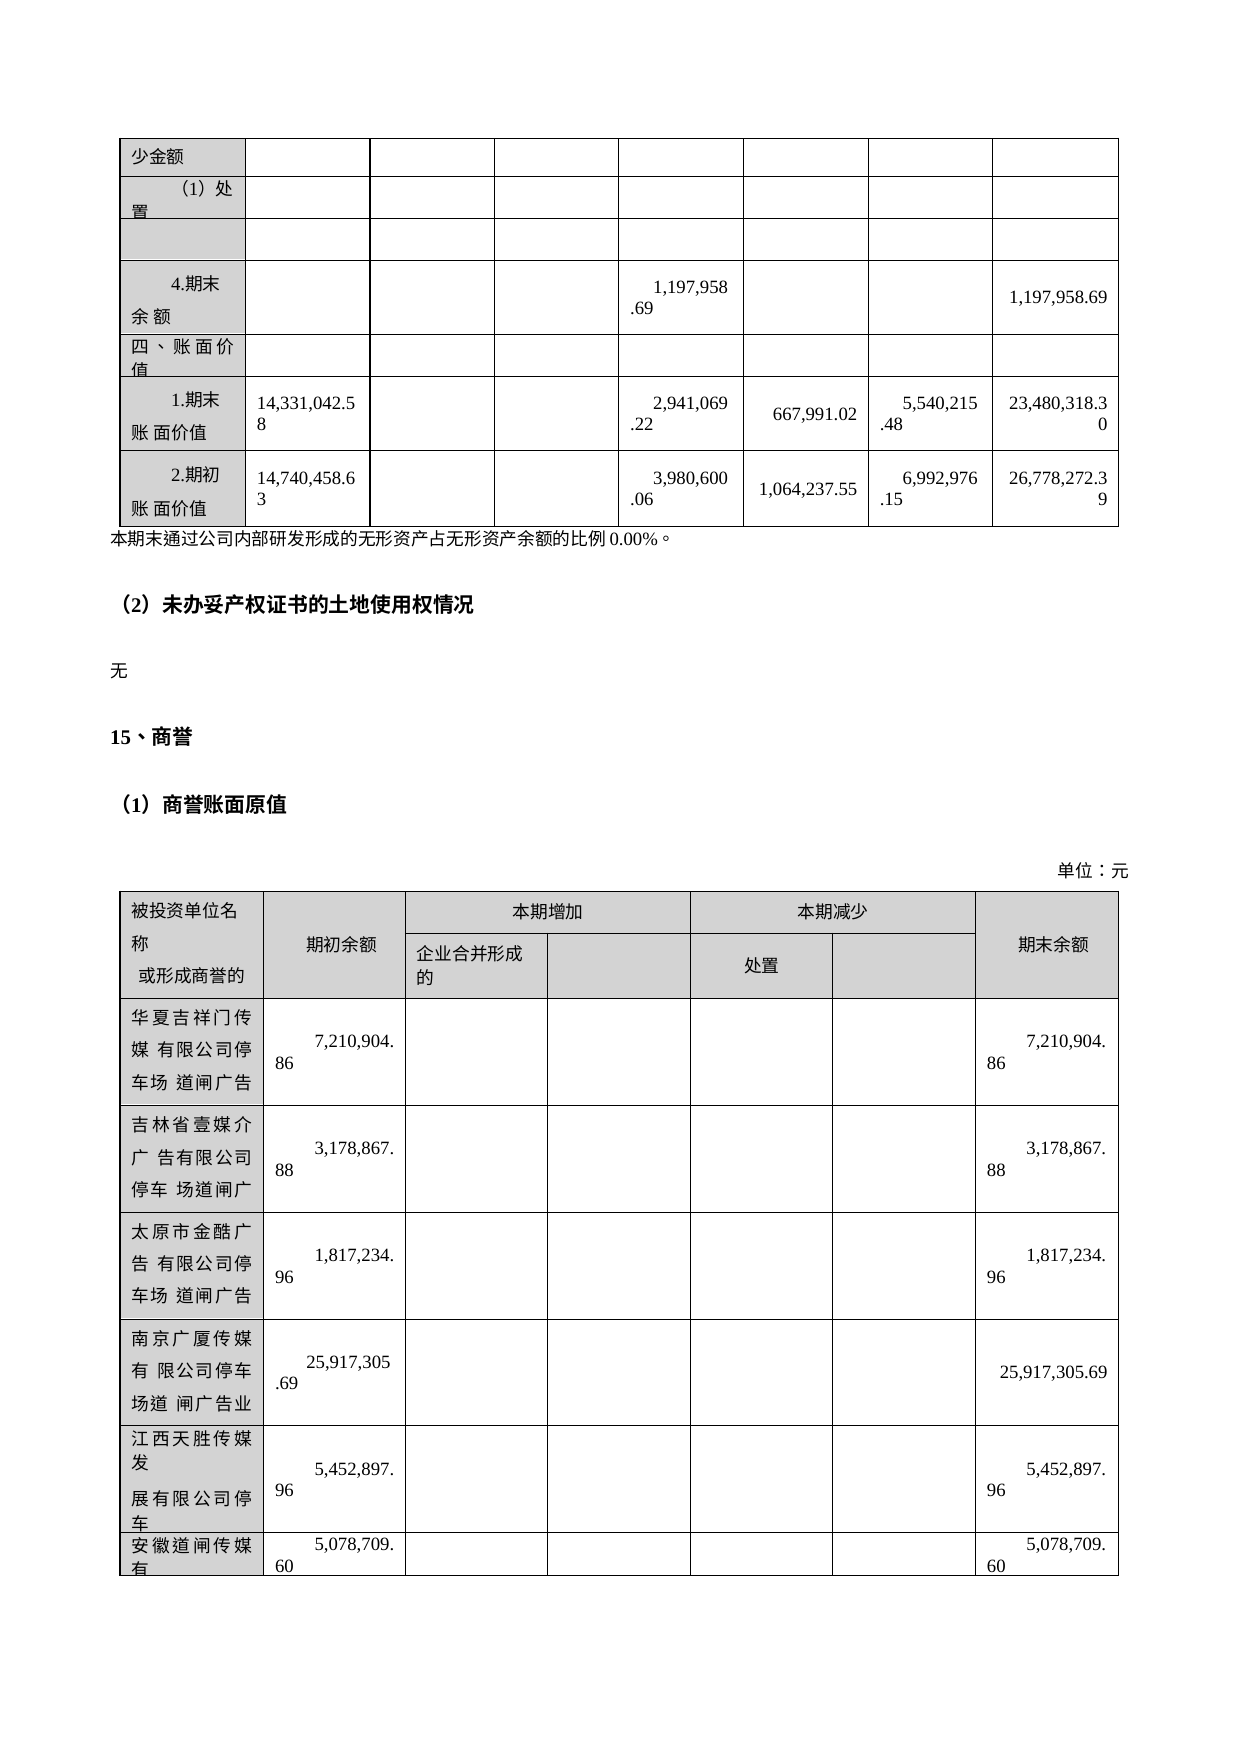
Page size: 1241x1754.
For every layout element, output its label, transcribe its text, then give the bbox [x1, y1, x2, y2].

subtitle （2）未办妥产权证书的土地使用权情况 [110, 590, 1128, 619]
text 本期末通过公司内部研发形成的无形资产占无形资产余额的比例0.00%。 [110, 527, 1128, 551]
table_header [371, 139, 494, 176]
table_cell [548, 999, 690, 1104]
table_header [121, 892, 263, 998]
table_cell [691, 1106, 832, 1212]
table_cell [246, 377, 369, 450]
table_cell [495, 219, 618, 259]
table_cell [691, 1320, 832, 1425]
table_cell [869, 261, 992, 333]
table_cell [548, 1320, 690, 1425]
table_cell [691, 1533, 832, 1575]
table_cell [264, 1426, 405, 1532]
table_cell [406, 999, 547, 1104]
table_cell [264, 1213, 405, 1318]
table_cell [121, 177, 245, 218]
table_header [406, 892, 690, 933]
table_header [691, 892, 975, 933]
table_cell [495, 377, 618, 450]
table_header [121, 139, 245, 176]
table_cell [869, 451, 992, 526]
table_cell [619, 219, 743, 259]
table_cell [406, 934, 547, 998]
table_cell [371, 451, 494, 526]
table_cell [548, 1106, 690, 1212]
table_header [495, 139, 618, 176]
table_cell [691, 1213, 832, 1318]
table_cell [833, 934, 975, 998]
text 无 [110, 658, 1128, 682]
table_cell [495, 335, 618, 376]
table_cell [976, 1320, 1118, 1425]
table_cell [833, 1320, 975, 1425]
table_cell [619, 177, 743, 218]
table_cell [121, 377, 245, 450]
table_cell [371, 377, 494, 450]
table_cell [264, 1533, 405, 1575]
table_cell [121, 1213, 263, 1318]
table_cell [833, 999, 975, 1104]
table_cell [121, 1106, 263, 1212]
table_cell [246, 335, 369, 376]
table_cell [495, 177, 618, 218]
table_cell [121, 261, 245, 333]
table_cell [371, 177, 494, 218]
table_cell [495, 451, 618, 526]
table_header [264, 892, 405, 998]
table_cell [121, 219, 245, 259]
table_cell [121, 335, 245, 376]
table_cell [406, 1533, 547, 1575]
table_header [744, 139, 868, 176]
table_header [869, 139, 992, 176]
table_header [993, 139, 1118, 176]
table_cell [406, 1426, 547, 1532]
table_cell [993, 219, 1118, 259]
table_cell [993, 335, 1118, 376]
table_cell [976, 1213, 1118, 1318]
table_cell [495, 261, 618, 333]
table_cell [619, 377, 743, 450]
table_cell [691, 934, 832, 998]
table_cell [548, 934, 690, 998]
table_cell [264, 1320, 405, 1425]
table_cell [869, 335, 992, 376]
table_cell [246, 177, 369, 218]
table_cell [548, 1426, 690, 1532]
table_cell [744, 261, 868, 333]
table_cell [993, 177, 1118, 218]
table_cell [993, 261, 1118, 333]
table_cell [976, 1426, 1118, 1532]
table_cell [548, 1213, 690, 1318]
subtitle 15、商誉 [110, 722, 1128, 751]
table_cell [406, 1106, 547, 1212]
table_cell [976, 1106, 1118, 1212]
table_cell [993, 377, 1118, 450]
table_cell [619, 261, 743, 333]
subtitle （1）商誉账面原值 [110, 790, 1128, 818]
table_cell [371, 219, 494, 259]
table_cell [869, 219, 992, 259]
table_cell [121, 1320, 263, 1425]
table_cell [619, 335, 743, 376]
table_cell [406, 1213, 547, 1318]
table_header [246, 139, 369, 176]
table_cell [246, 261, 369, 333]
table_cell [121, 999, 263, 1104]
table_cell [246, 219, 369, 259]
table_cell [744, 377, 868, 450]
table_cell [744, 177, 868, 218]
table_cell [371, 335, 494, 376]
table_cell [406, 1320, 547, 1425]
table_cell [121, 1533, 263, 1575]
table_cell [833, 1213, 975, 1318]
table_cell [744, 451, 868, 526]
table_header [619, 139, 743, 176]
text 单位：元 [110, 858, 1128, 882]
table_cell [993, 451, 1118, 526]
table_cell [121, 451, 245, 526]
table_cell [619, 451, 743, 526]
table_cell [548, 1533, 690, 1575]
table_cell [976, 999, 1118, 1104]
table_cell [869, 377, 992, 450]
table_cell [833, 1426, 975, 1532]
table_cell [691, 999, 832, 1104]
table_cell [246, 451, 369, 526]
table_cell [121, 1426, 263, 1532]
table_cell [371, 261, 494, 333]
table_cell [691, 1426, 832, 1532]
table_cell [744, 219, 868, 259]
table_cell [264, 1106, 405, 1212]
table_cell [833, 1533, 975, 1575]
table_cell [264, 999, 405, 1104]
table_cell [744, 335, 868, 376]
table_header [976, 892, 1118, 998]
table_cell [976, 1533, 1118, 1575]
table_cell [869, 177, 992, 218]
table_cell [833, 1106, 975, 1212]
